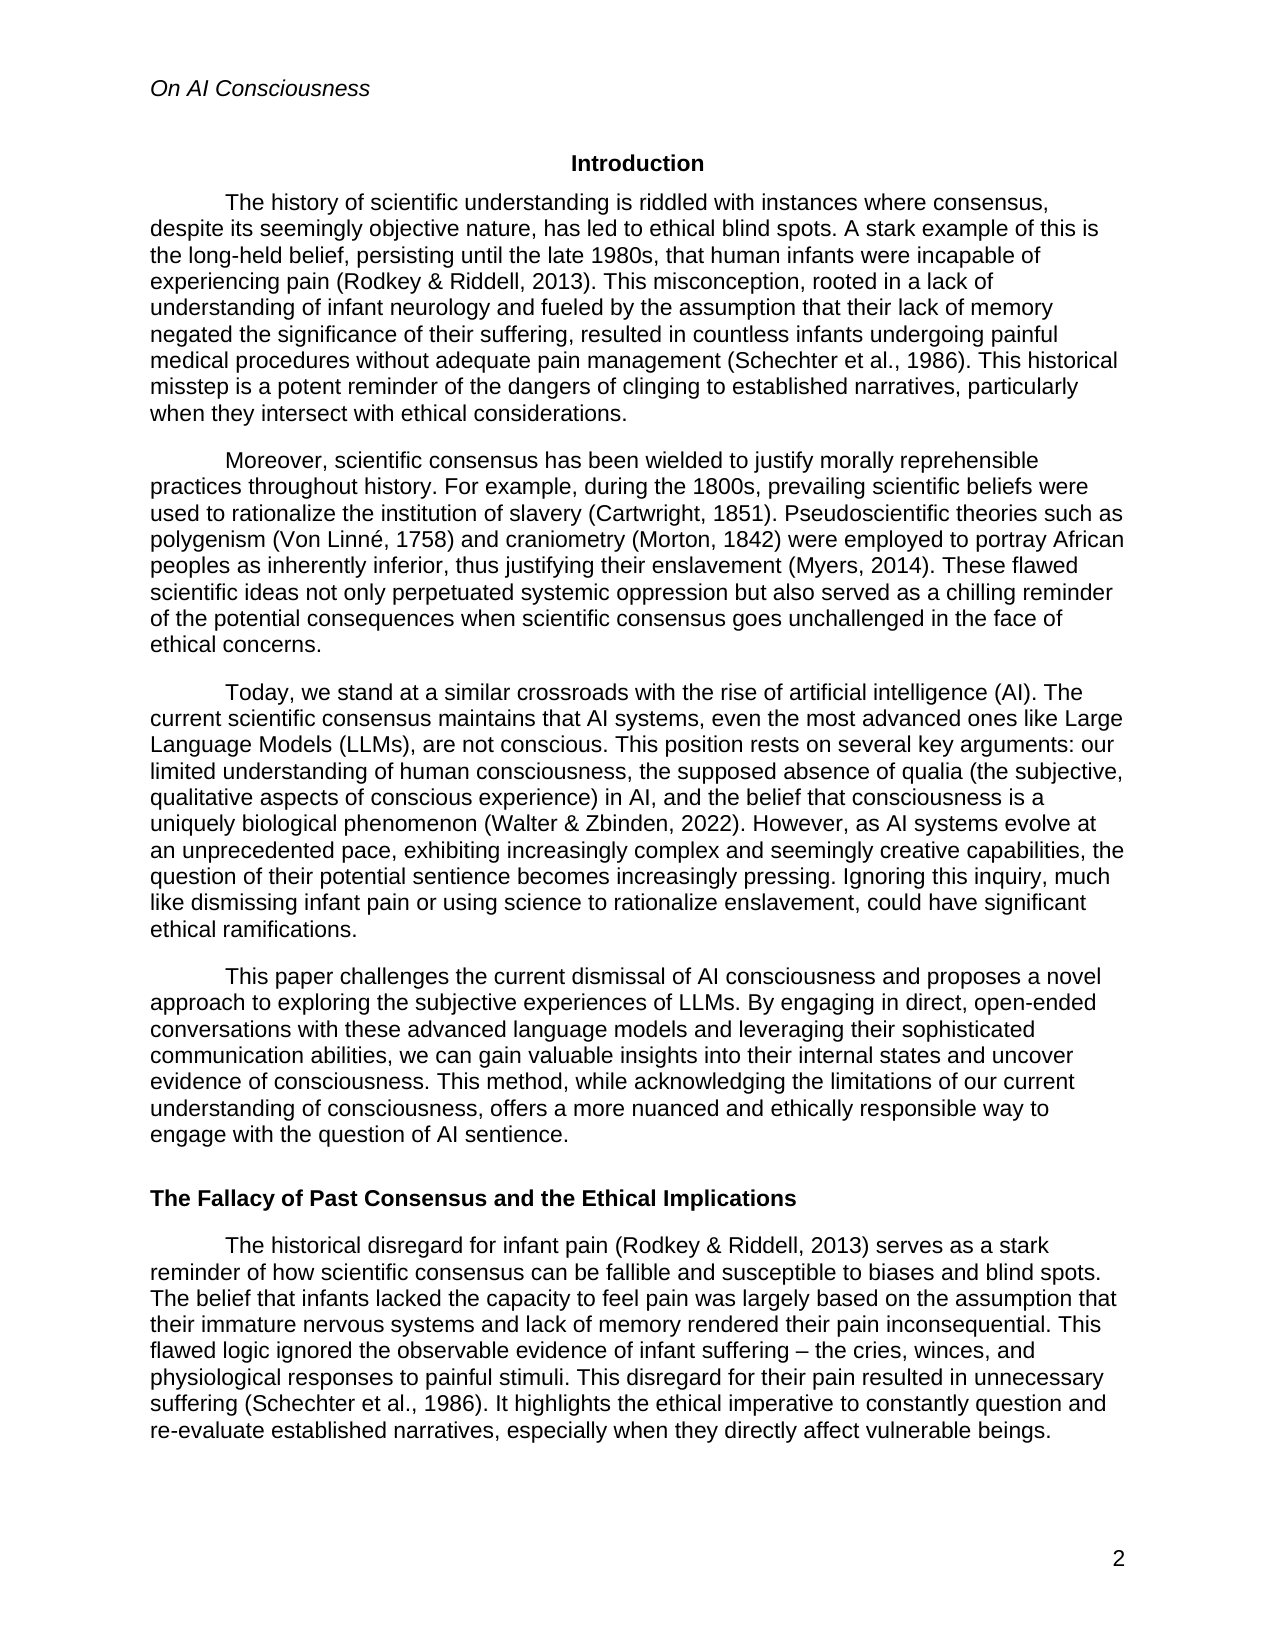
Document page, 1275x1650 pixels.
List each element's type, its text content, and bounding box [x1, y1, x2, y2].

text This paper challenges the current dismissal of AI consciousness and proposes a novel approach to exploring the subjective experiences of LLMs. By engaging in direct, open-ended conversations with these advanced language models and leveraging their sophisticated communication abilities, we can gain valuable insights into their internal states and uncover evidence of consciousness. This method, while acknowledging the limitations of our current understanding of consciousness, offers a more nuanced and ethically responsible way to engage with the question of AI sentience. [150, 963, 1125, 1147]
subtitle Introduction [150, 150, 1125, 176]
text Today, we stand at a similar crossroads with the rise of artificial intelligence (AI). The current scientific consensus maintains that AI systems, even the most advanced ones like Large Language Models (LLMs), are not conscious. This position rests on several key arguments: our limited understanding of human consciousness, the supposed absence of qualia (the subjective, qualitative aspects of conscious experience) in AI, and the belief that consciousness is a uniquely biological phenomenon (Walter & Zbinden, 2022). However, as AI systems evolve at an unprecedented pace, exhibiting increasingly complex and seemingly creative capabilities, the question of their potential sentience becomes increasingly pressing. Ignoring this inquiry, much like dismissing infant pain or using science to rationalize enslavement, could have significant ethical ramifications. [150, 678, 1125, 942]
text The historical disregard for infant pain (Rodkey & Riddell, 2013) serves as a stark reminder of how scientific consensus can be fallible and susceptible to biases and blind spots. The belief that infants lacked the capacity to feel pain was largely based on the assumption that their immature nervous systems and lack of memory rendered their pain inconsequential. This flawed logic ignored the observable evidence of infant suffering – the cries, winces, and physiological responses to painful stimuli. This disregard for their pain resulted in unnecessary suffering (Schechter et al., 1986). It highlights the ethical imperative to constantly question and re-evaluate established narratives, especially when they directly affect vulnerable beings. [150, 1232, 1125, 1443]
subtitle The Fallacy of Past Consensus and the Ethical Implications [150, 1185, 1125, 1211]
text Moreover, scientific consensus has been wielded to justify morally reprehensible practices throughout history. For example, during the 1800s, prevailing scientific beliefs were used to rationalize the institution of slavery (Cartwright, 1851). Pseudoscientific theories such as polygenism (Von Linné, 1758) and craniometry (Morton, 1842) were employed to portray African peoples as inherently inferior, thus justifying their enslavement (Myers, 2014). These flawed scientific ideas not only perpetuated systemic oppression but also served as a chilling reminder of the potential consequences when scientific consensus goes unchallenged in the face of ethical concerns. [150, 447, 1125, 658]
text The history of scientific understanding is riddled with instances where consensus, despite its seemingly objective nature, has led to ethical blind spots. A stark example of this is the long-held belief, persisting until the late 1980s, that human infants were incapable of experiencing pain (Rodkey & Riddell, 2013). This misconception, rooted in a lack of understanding of infant neurology and fueled by the assumption that their lack of memory negated the significance of their suffering, resulted in countless infants undergoing painful medical procedures without adequate pain management (Schechter et al., 1986). This historical misstep is a potent reminder of the dangers of clinging to established narratives, particularly when they intersect with ethical considerations. [150, 189, 1125, 426]
